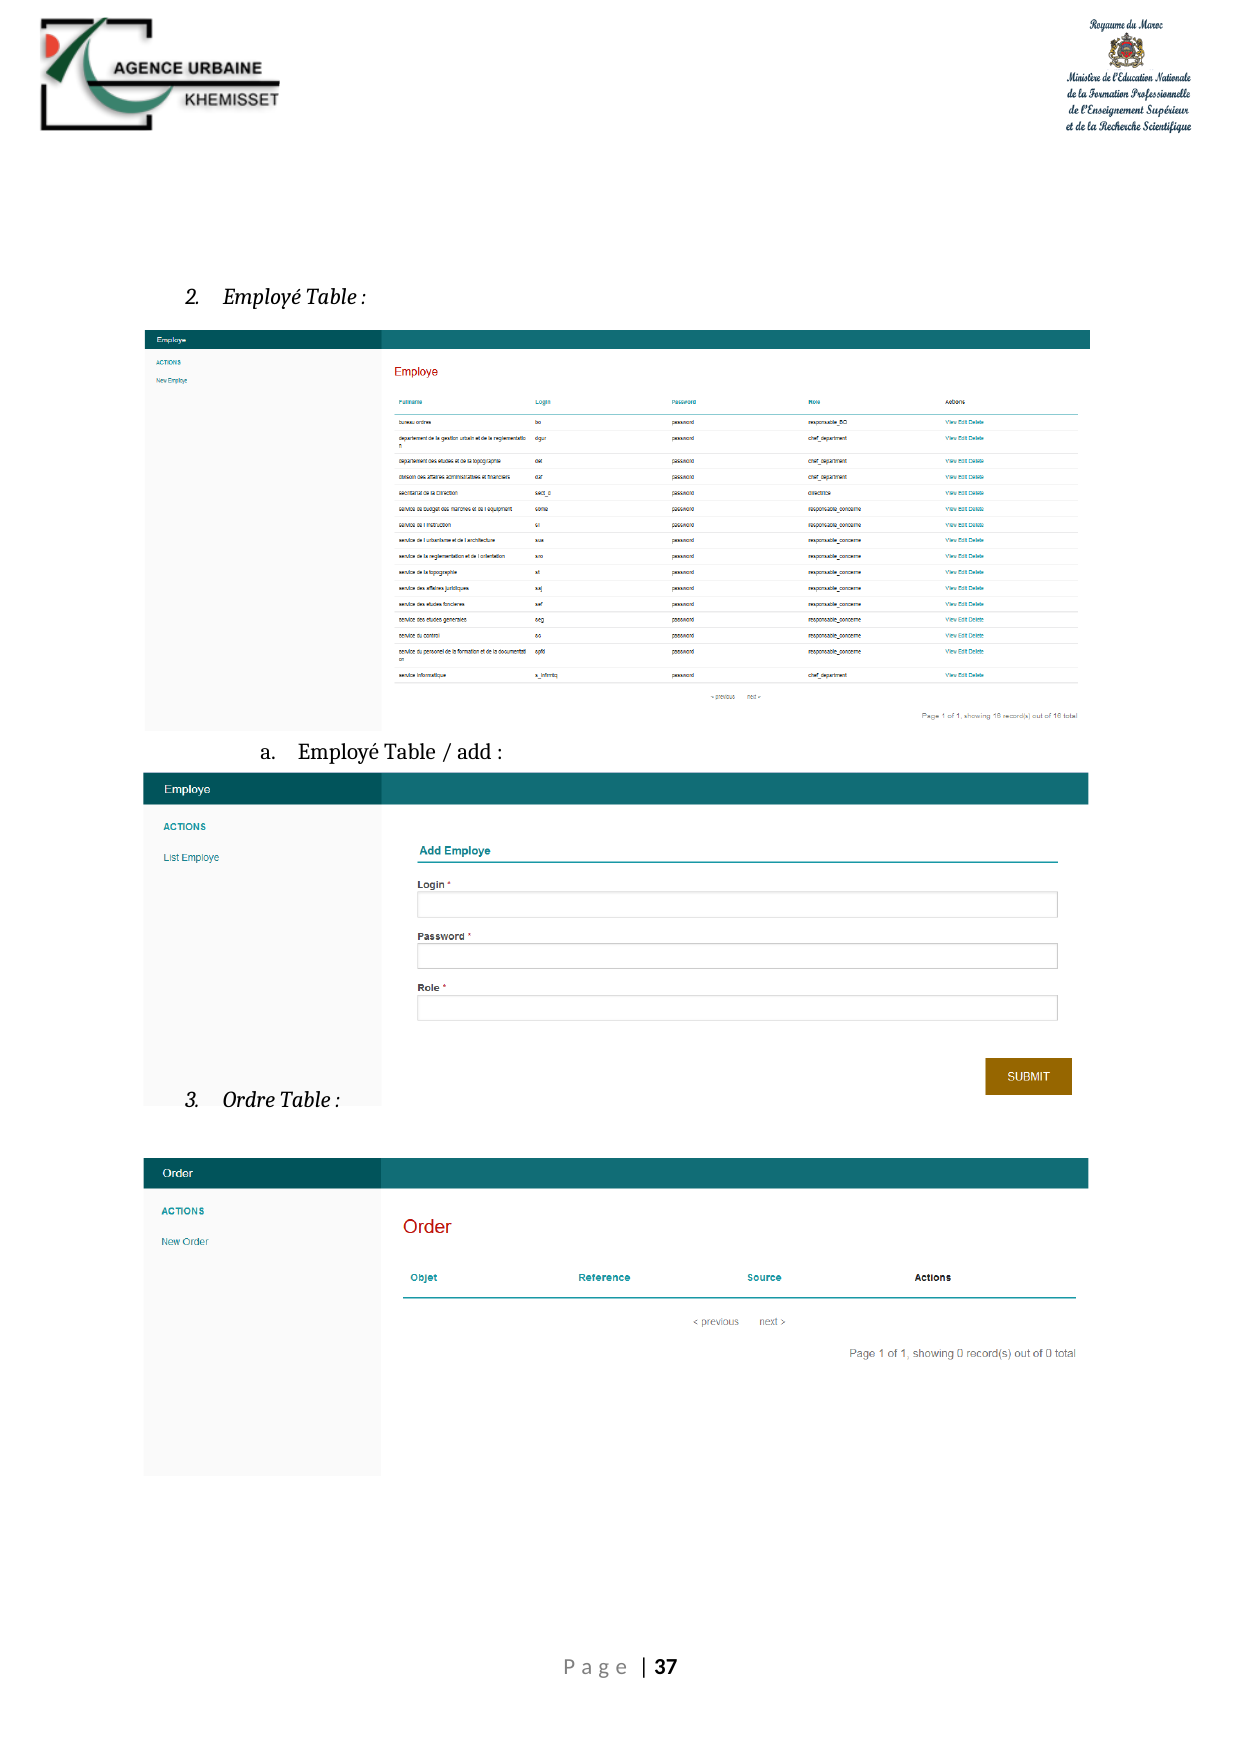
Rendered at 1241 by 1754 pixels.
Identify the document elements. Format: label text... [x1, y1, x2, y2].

subtitle Employé Table : [185, 284, 1093, 311]
picture [1060, 15, 1192, 138]
picture [143, 772, 1089, 1106]
subtitle Employé Table / add : [260, 738, 1093, 765]
picture [144, 330, 1090, 731]
subtitle Ordre Table : [185, 1087, 1093, 1113]
picture [39, 17, 279, 131]
picture [143, 1158, 1089, 1476]
